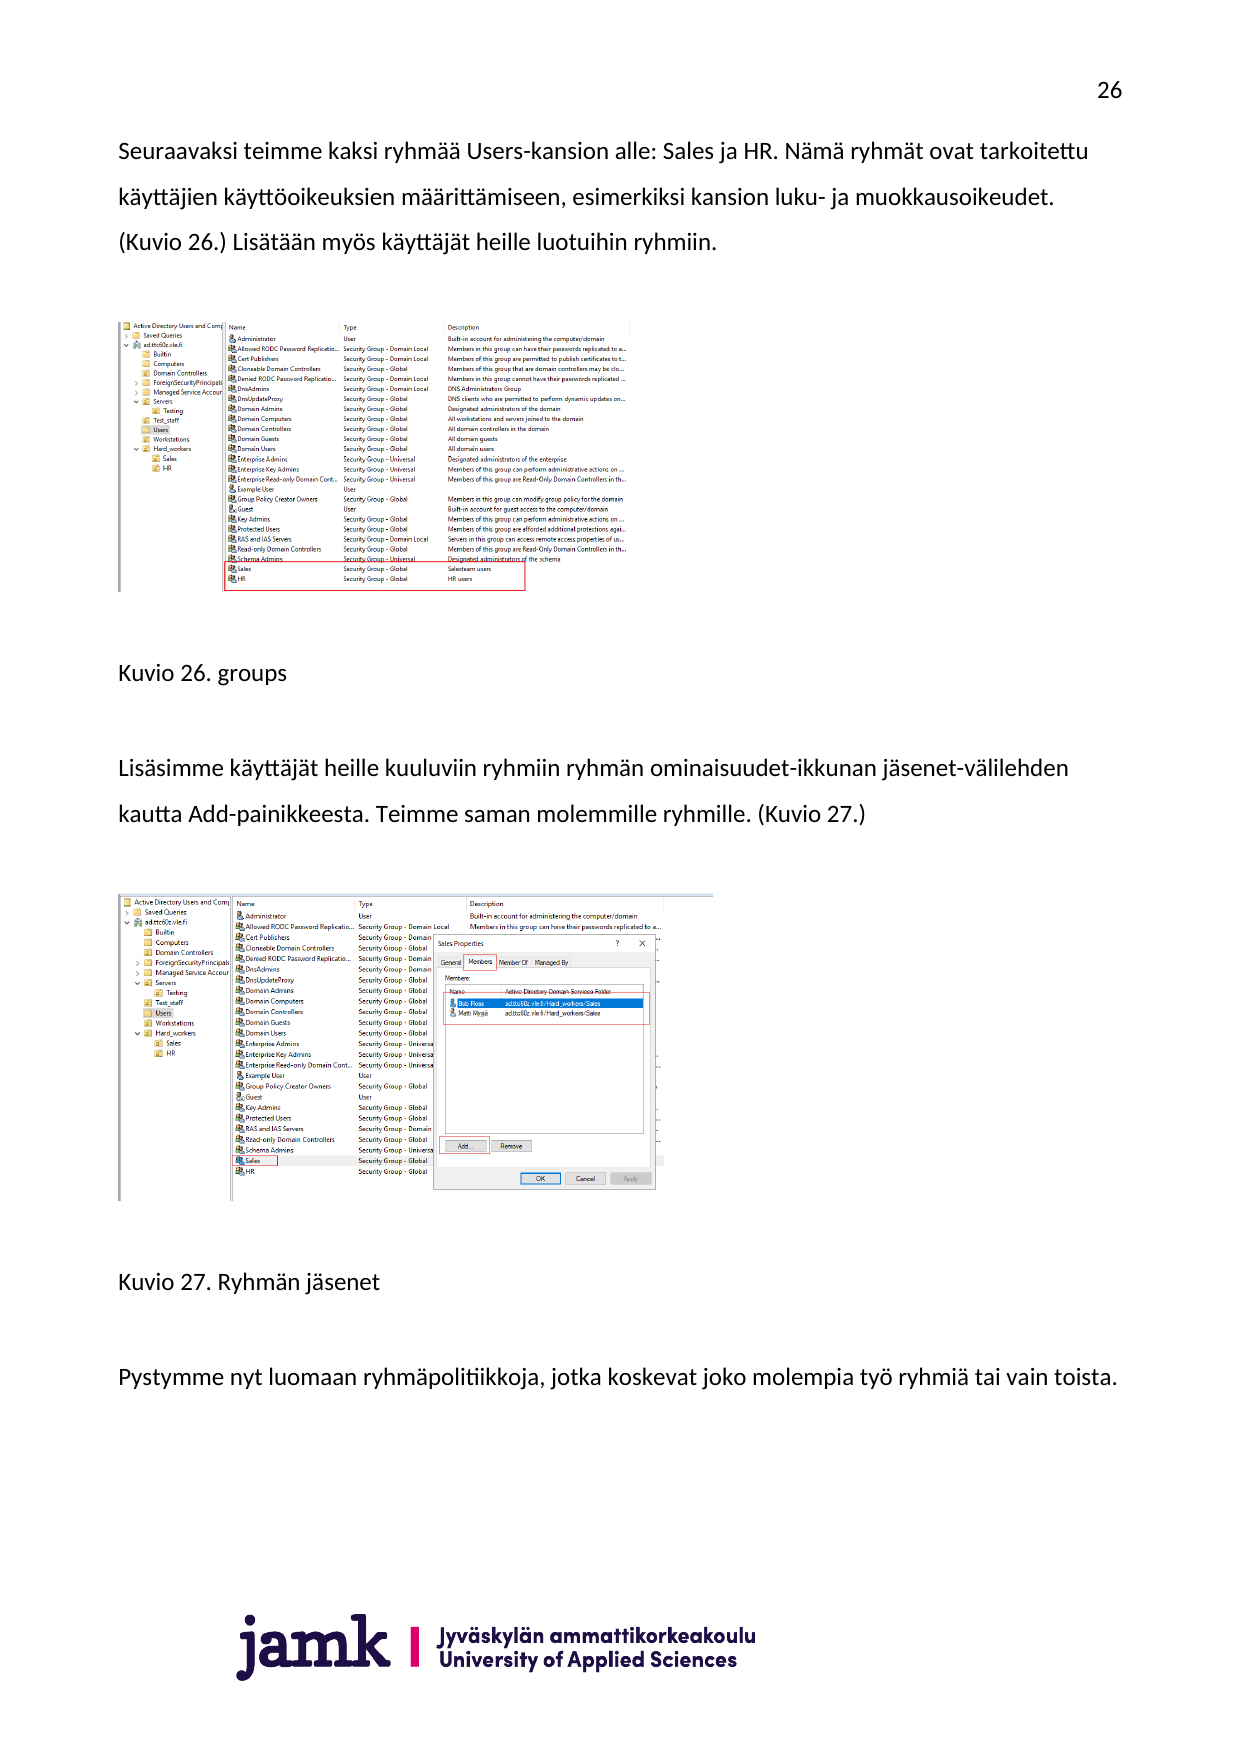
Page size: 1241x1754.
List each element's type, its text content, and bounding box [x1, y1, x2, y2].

text Lisäsimme käyttäjät heille kuuluviin ryhmiin ryhmän ominaisuudet-ikkunan jäsenet-välilehden kautta Add-painikkeesta. Teimme saman molemmille ryhmille. (Kuvio 27.) [118, 752, 1122, 829]
text Kuvio 26. groups [118, 657, 1122, 687]
text Seuraavaksi teimme kaksi ryhmää Users-kansion alle: Sales ja HR. Nämä ryhmät ovat tarkoitettu käyttäjien käyttöoikeuksien määrittämiseen, esimerkiksi kansion luku- ja muokkausoikeudet. (Kuvio 26.) Lisätään myös käyttäjät heille luotuihin ryhmiin. [118, 135, 1122, 257]
picture [118, 322, 656, 592]
text Pystymme nyt luomaan ryhmäpolitiikkoja, jotka koskevat joko molempia työ ryhmiä tai vain toista. [118, 1361, 1122, 1392]
picture [118, 893, 713, 1201]
picture [236, 1614, 755, 1681]
text Kuvio 27. Ryhmän jäsenet [118, 1266, 1122, 1296]
